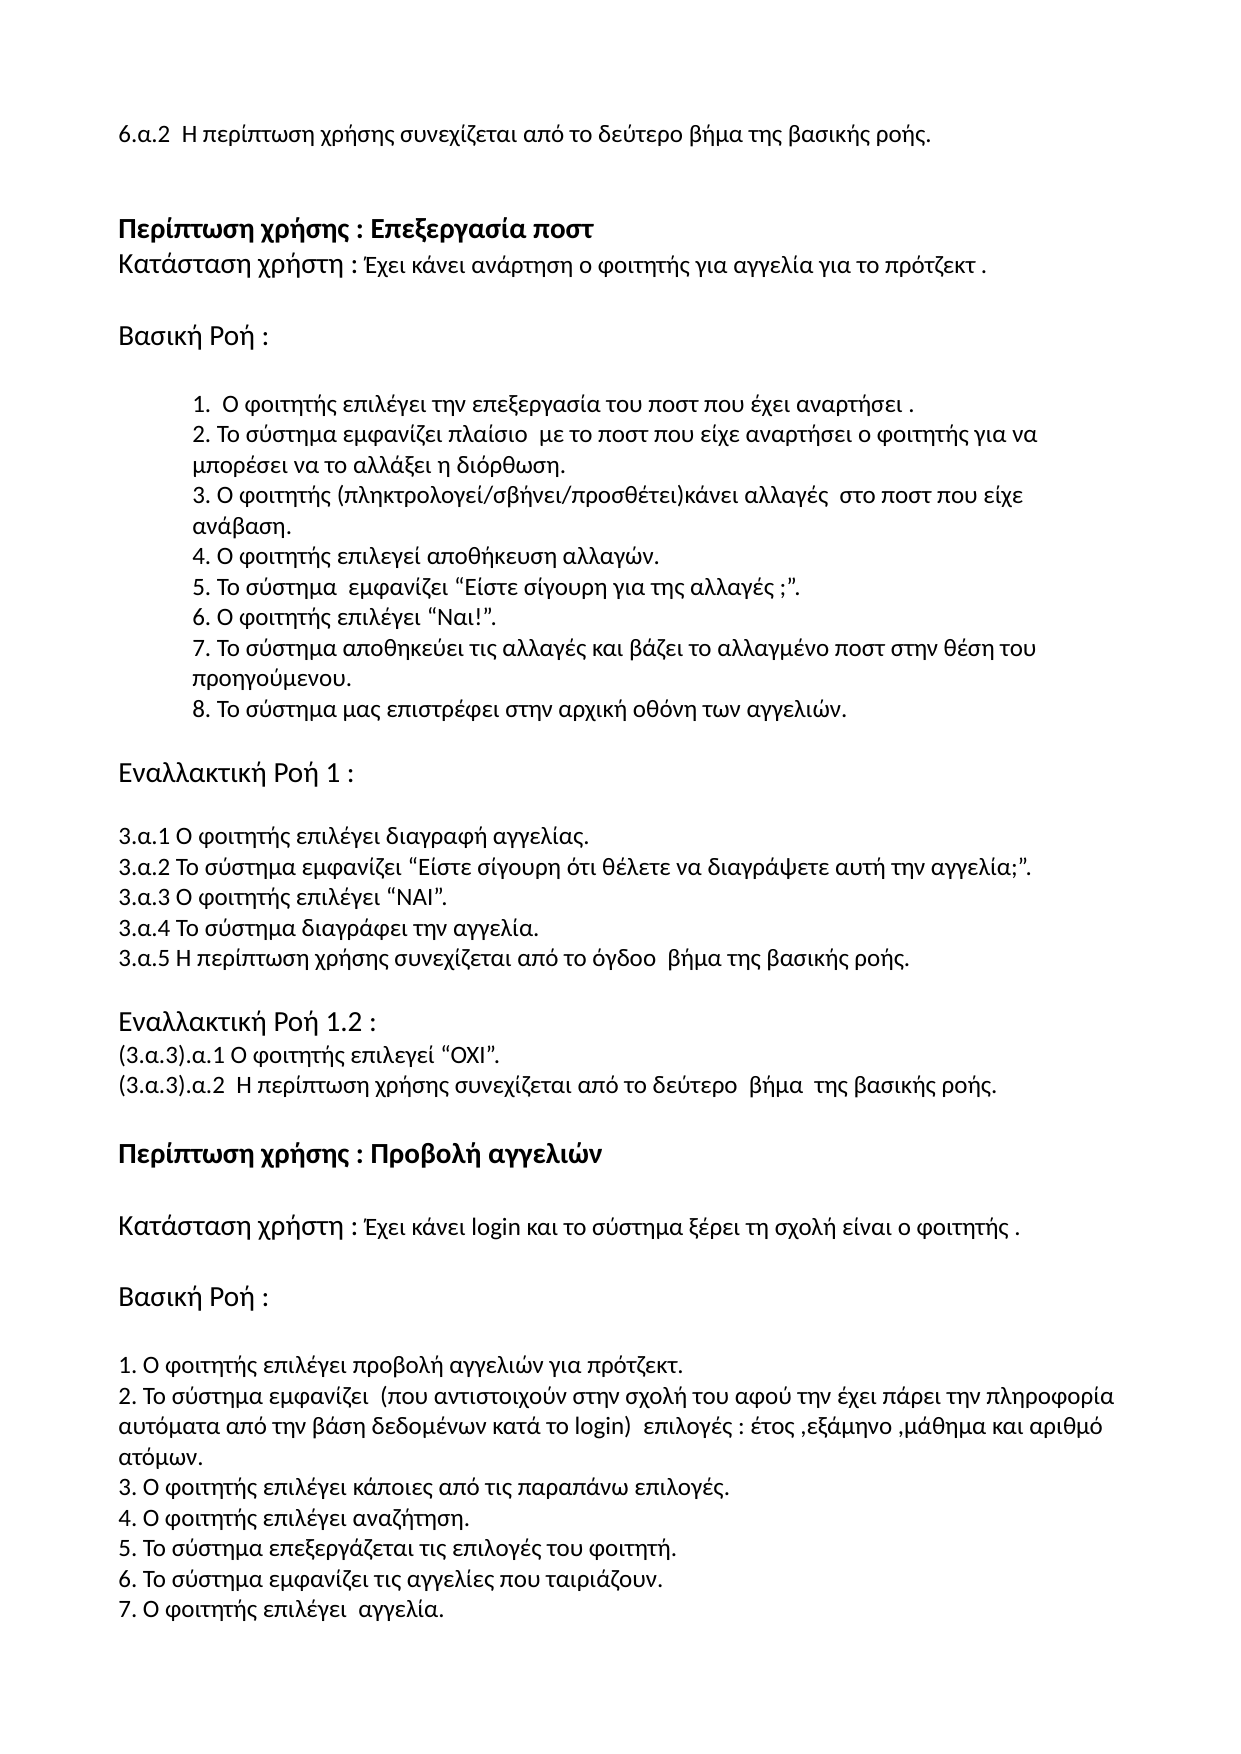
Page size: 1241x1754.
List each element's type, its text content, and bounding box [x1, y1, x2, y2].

text 3.α.5 Η περίπτωση χρήσης συνεχίζεται από το όγδοο βήμα της βασικής ροής. [118, 942, 1122, 973]
text 5. Το σύστημα επεξεργάζεται τις επιλογές του φοιτητή. [118, 1532, 1122, 1563]
text 3.α.2 Το σύστημα εμφανίζει “Είστε σίγουρη ότι θέλετε να διαγράψετε αυτή την αγγελία;”. [118, 851, 1122, 881]
text 4. Ο φοιτητής επιλεγεί αποθήκευση αλλαγών. [118, 540, 1122, 571]
text 5. Το σύστημα εμφανίζει “Είστε σίγουρη για της αλλαγές ;”. [118, 571, 1122, 601]
text 6. Ο φοιτητής επιλέγει “Ναι!”. [118, 601, 1122, 632]
text 7. Ο φοιτητής επιλέγει αγγελία. [118, 1593, 1122, 1624]
text Εναλλακτική Ροή 1 : [118, 754, 1122, 790]
text Περίπτωση χρήσης : Προβολή αγγελιών [118, 1136, 1122, 1171]
text 2. Το σύστημα εμφανίζει πλαίσιο με το ποστ που είχε αναρτήσει ο φοιτητής για να μπορέσει να το αλλάξει η διόρθωση. [192, 418, 1122, 479]
text 3.α.1 Ο φοιτητής επιλέγει διαγραφή αγγελίας. [118, 820, 1122, 851]
text 3.α.3 Ο φοιτητής επιλέγει “ΝΑΙ”. [118, 881, 1122, 912]
text 1. Ο φοιτητής επιλέγει προβολή αγγελιών για πρότζεκτ. [118, 1349, 1122, 1380]
text Κατάσταση χρήστη : Έχει κάνει ανάρτηση ο φοιτητής για αγγελία για το πρότζεκτ . [118, 245, 1122, 281]
text 6.α.2 Η περίπτωση χρήσης συνεχίζεται από το δεύτερο βήμα της βασικής ροής. [118, 118, 1122, 149]
text Βασική Ροή : [118, 1278, 1122, 1314]
text 2. Το σύστημα εμφανίζει (που αντιστοιχούν στην σχολή του αφού την έχει πάρει την πληροφορία αυτόματα από την βάση δεδομένων κατά το login) επιλογές : έτος ,εξάμηνο ,μάθημα και αριθμό ατόμων. [118, 1380, 1122, 1471]
text (3.α.3).α.2 Η περίπτωση χρήσης συνεχίζεται από το δεύτερο βήμα της βασικής ροής. [118, 1069, 1122, 1100]
text 4. Ο φοιτητής επιλέγει αναζήτηση. [118, 1502, 1122, 1532]
text 3.α.4 Το σύστημα διαγράφει την αγγελία. [118, 912, 1122, 942]
text 6. Το σύστημα εμφανίζει τις αγγελίες που ταιριάζουν. [118, 1563, 1122, 1593]
text Εναλλακτική Ροή 1.2 : [118, 1003, 1122, 1039]
text 8. Το σύστημα μας επιστρέφει στην αρχική οθόνη των αγγελιών. [118, 693, 1122, 723]
text 1. Ο φοιτητής επιλέγει την επεξεργασία του ποστ που έχει αναρτήσει . [118, 388, 1122, 418]
text 3. Ο φοιτητής επιλέγει κάποιες από τις παραπάνω επιλογές. [118, 1471, 1122, 1502]
text Βασική Ροή : [118, 317, 1122, 352]
text (3.α.3).α.1 Ο φοιτητής επιλεγεί “ΟΧΙ”. [118, 1039, 1122, 1069]
text Περίπτωση χρήσης : Επεξεργασία ποστ [118, 210, 1122, 245]
text Κατάσταση χρήστη : Έχει κάνει login και το σύστημα ξέρει τη σχολή είναι ο φοιτητής . [118, 1207, 1122, 1242]
text 3. Ο φοιτητής (πληκτρολογεί/σβήνει/προσθέτει)κάνει αλλαγές στο ποστ που είχε ανάβαση. [192, 479, 1122, 540]
text 7. Το σύστημα αποθηκεύει τις αλλαγές και βάζει το αλλαγμένο ποστ στην θέση του προηγούμενου. [192, 632, 1122, 693]
